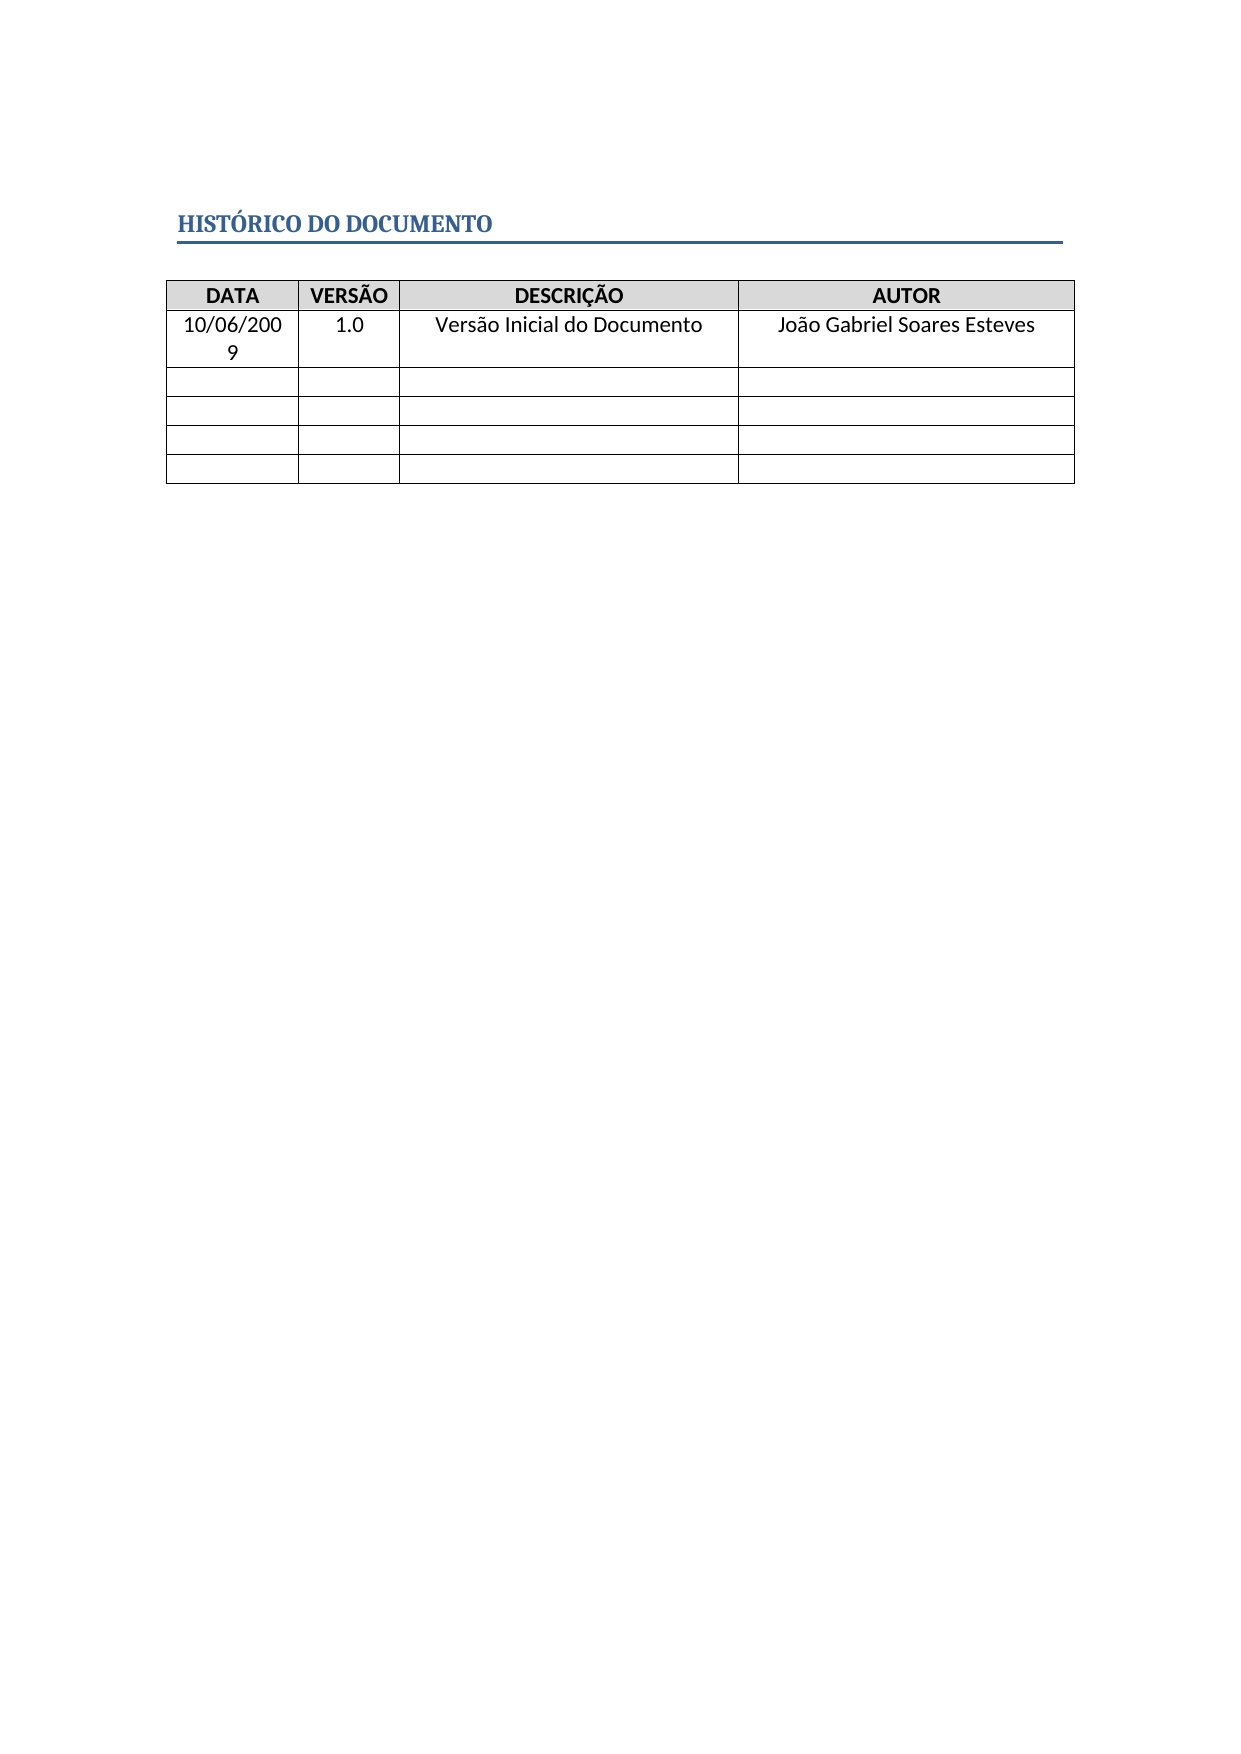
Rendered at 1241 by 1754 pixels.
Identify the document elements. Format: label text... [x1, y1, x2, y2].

table_cell [400, 397, 738, 425]
table_cell Versão Inicial do Documento [400, 311, 738, 367]
table_cell João Gabriel Soares Esteves [739, 311, 1074, 367]
table_cell [739, 455, 1074, 483]
table_cell [167, 397, 298, 425]
table_cell [400, 368, 738, 396]
table_cell 10/06/2009 [167, 311, 298, 367]
table_header DATA [167, 281, 298, 309]
table_cell [739, 397, 1074, 425]
table_cell [739, 426, 1074, 454]
table_cell [299, 397, 399, 425]
subtitle HISTÓRICO DO DOCUMENTO [177, 210, 1063, 241]
table_header AUTOR [739, 281, 1074, 309]
table_cell [167, 368, 298, 396]
table_cell [299, 426, 399, 454]
table_cell [400, 455, 738, 483]
table_header VERSÃO [299, 281, 399, 309]
table_cell [299, 455, 399, 483]
table_cell [167, 426, 298, 454]
table_cell 1.0 [299, 311, 399, 367]
table_cell [167, 455, 298, 483]
table_cell [299, 368, 399, 396]
table_cell [400, 426, 738, 454]
table_header DESCRIÇÃO [400, 281, 738, 309]
table_cell [739, 368, 1074, 396]
